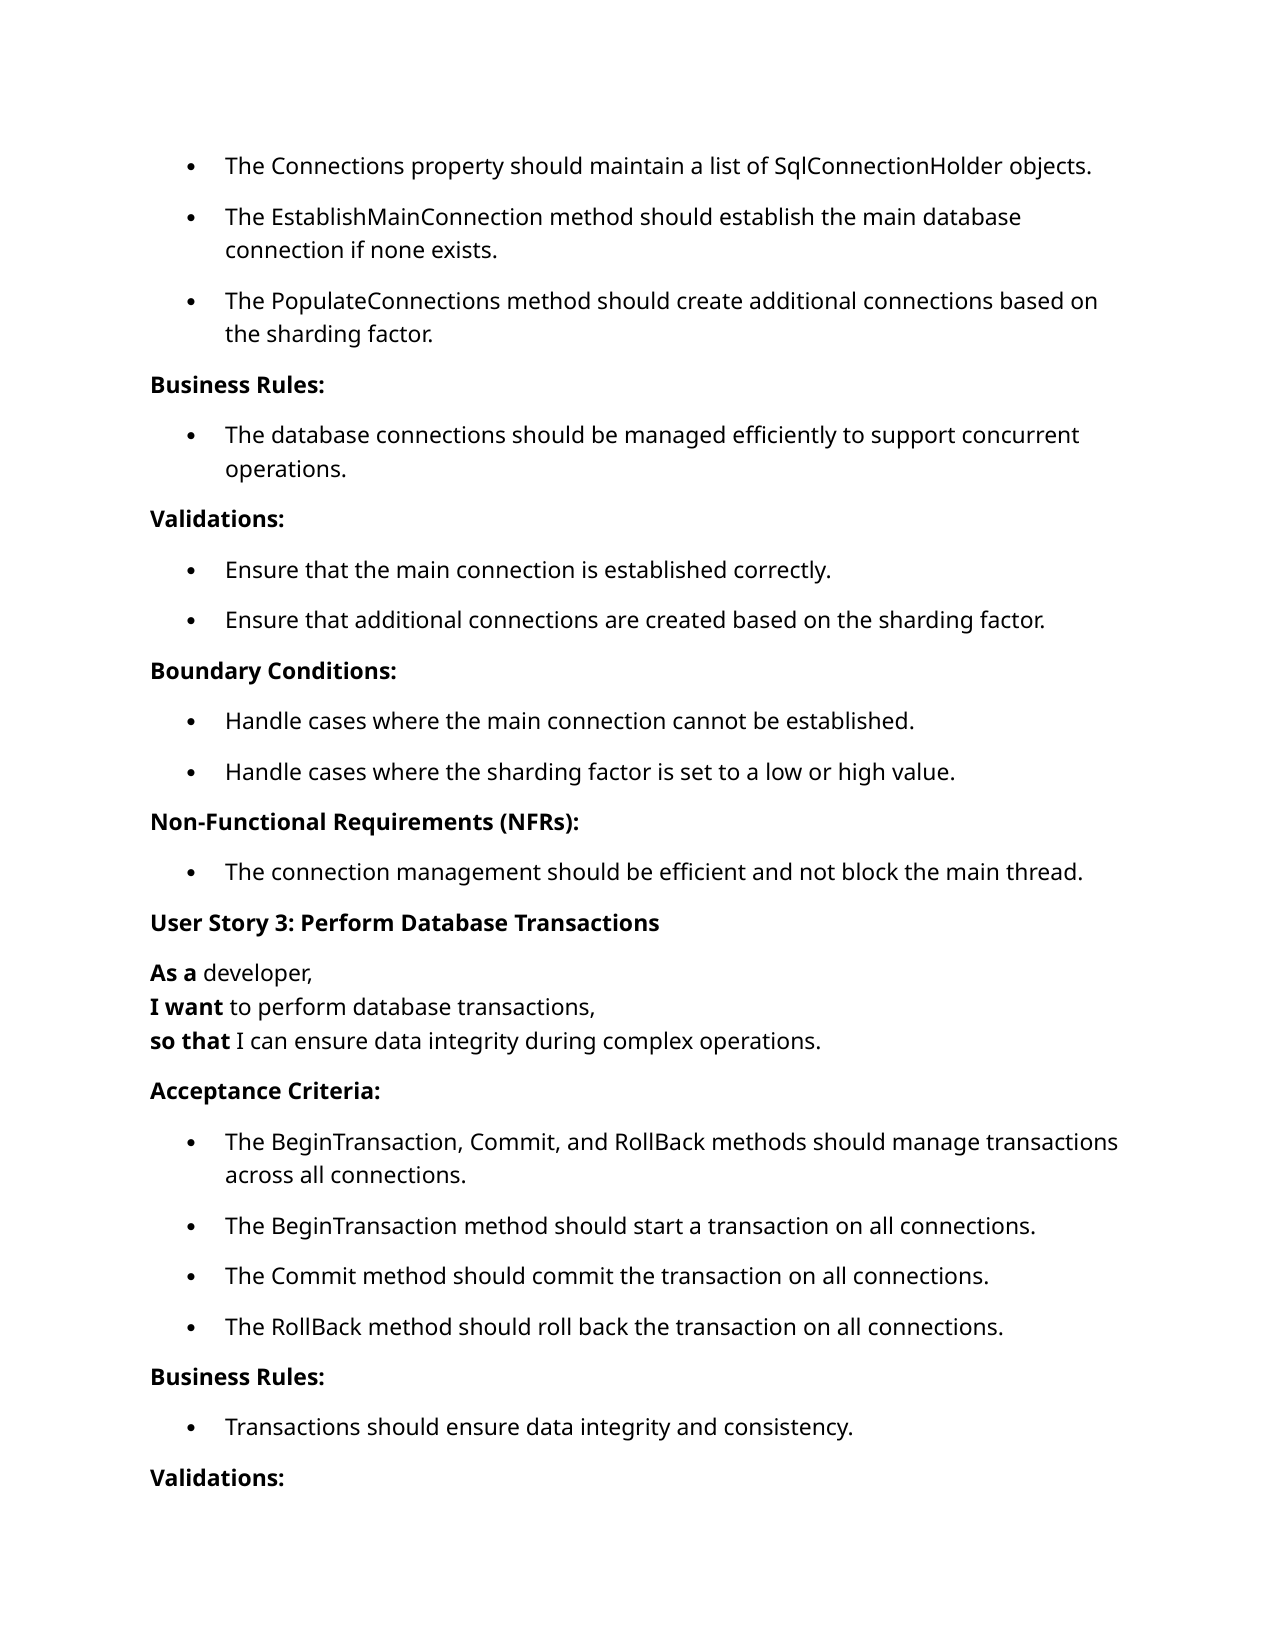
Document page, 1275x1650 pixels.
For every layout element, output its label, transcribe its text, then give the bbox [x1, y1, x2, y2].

text Validations: [150, 1462, 1125, 1493]
list The RollBack method should roll back the transaction on all connections. [187, 1310, 1125, 1342]
text Business Rules: [150, 369, 1125, 400]
text Acceptance Criteria: [150, 1075, 1125, 1106]
list The BeginTransaction, Commit, and RollBack methods should manage transactions across all connections. [187, 1125, 1125, 1190]
text Validations: [150, 503, 1125, 534]
list The Connections property should maintain a list of SqlConnectionHolder objects. [187, 150, 1125, 181]
list Handle cases where the main connection cannot be established. [187, 705, 1125, 736]
list The database connections should be managed efficiently to support concurrent operations. [187, 419, 1125, 484]
text User Story 3: Perform Database Transactions [150, 907, 1125, 938]
list The BeginTransaction method should start a transaction on all connections. [187, 1209, 1125, 1241]
text Business Rules: [150, 1361, 1125, 1392]
list Transactions should ensure data integrity and consistency. [187, 1411, 1125, 1442]
text As a developer, I want to perform database transactions, so that I can ensure data integrity during complex operations. [150, 957, 1125, 1056]
list The Commit method should commit the transaction on all connections. [187, 1260, 1125, 1291]
list The connection management should be efficient and not block the main thread. [187, 856, 1125, 887]
list The EstablishMainConnection method should establish the main database connection if none exists. [187, 200, 1125, 265]
text Boundary Conditions: [150, 654, 1125, 686]
list The PopulateConnections method should create additional connections based on the sharding factor. [187, 284, 1125, 349]
list Ensure that additional connections are created based on the sharding factor. [187, 604, 1125, 635]
text Non-Functional Requirements (NFRs): [150, 806, 1125, 837]
list Ensure that the main connection is established correctly. [187, 554, 1125, 585]
list Handle cases where the sharding factor is set to a low or high value. [187, 755, 1125, 787]
